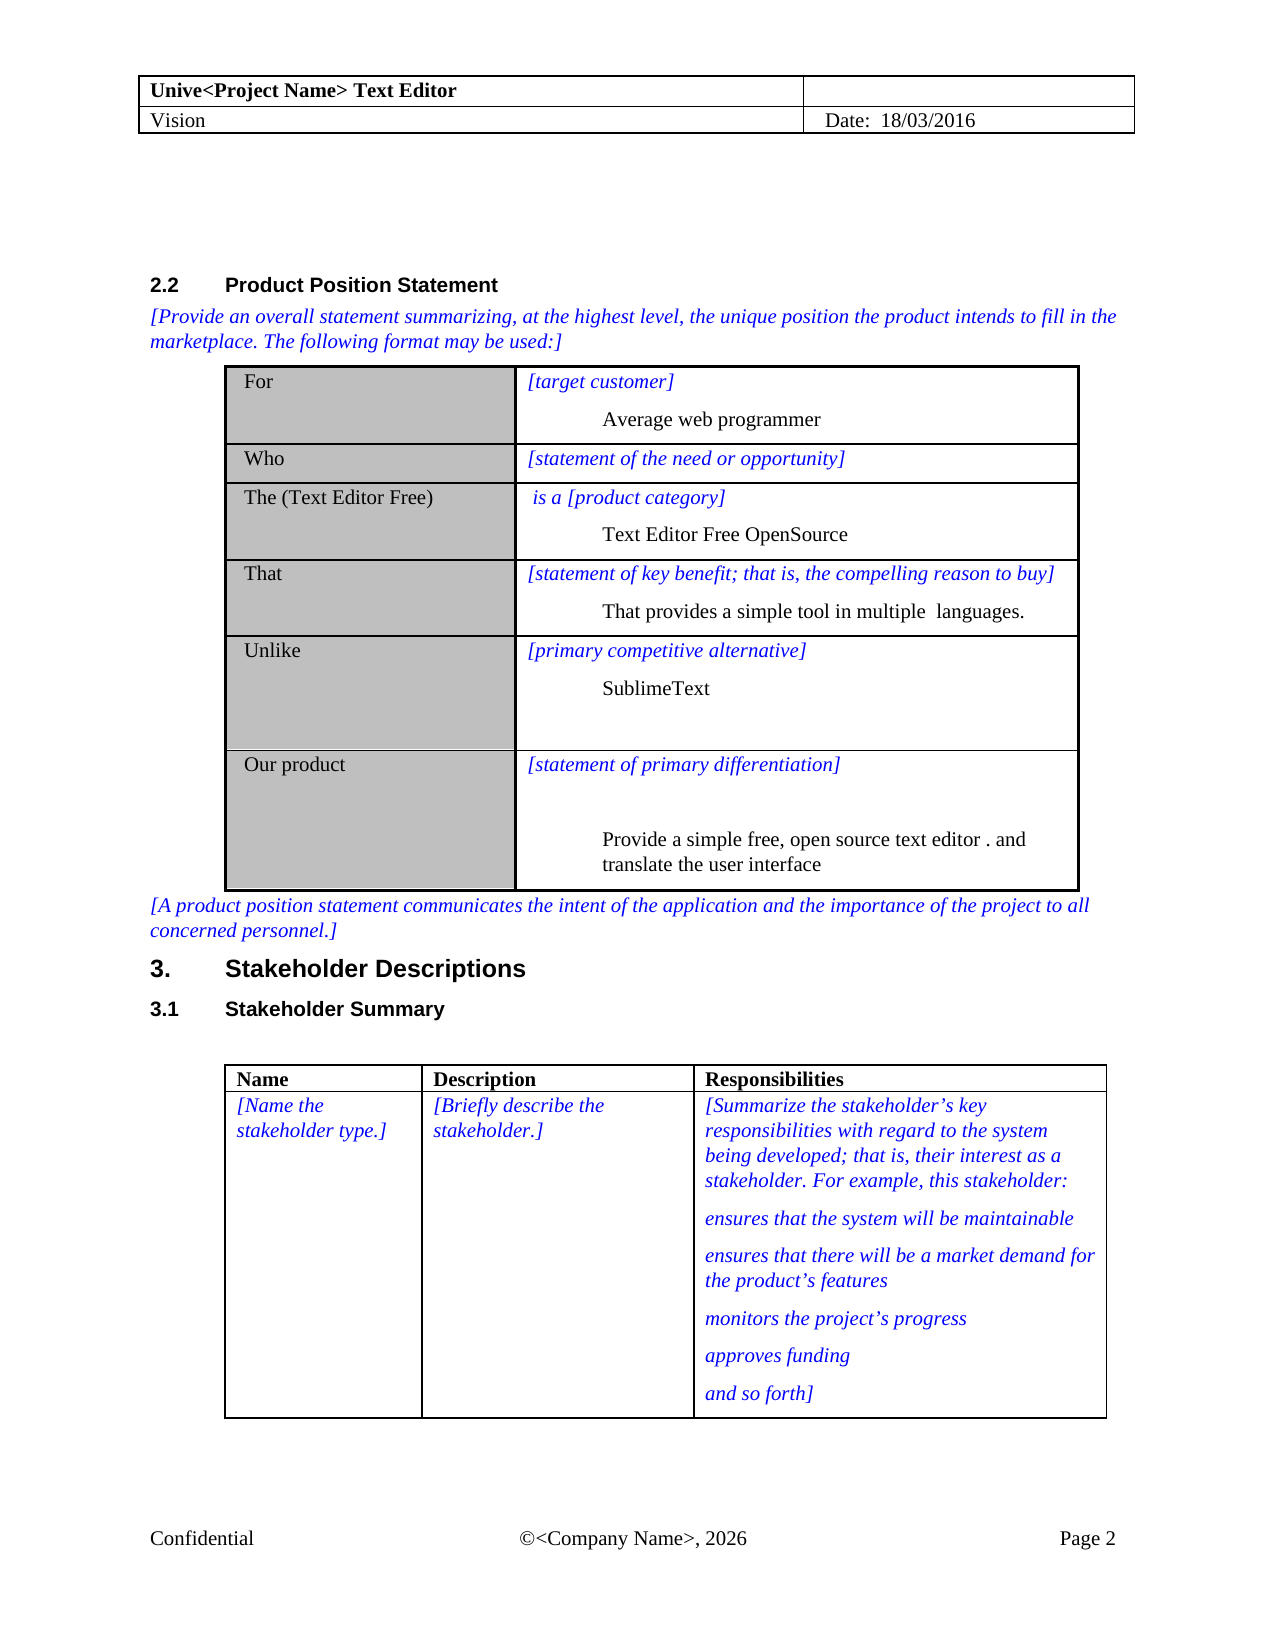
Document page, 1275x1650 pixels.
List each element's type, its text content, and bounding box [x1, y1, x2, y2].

table_cell [Name the stakeholder type.] [226, 1092, 421, 1417]
table_cell [statement of primary differentiation] Provide a simple free, open source text editor . and translate the user interface [517, 751, 1077, 888]
table_header Responsibilities [695, 1066, 1106, 1091]
table_cell Who [227, 445, 514, 482]
table_header [target customer] Average web programmer [517, 368, 1077, 443]
table_cell [Briefly describe the stakeholder.] [423, 1092, 693, 1417]
table_cell [statement of the need or opportunity] [517, 445, 1077, 482]
table_header Description [423, 1066, 693, 1091]
subtitle Stakeholder Summary [150, 995, 1125, 1020]
table_header Name [226, 1066, 421, 1091]
table_cell [statement of key benefit; that is, the compelling reason to buy] That provides a simple tool in multiple languages. [517, 561, 1077, 635]
table_cell [Summarize the stakeholder’s key responsibilities with regard to the system being developed; that is, their interest as a stakeholder. For example, this stakeholder: ensures that the system will be maintainable ensures that there will be a market demand for the product’s features monitors the project’s progress approves funding and so forth] [695, 1092, 1106, 1417]
text [A product position statement communicates the intent of the application and the importance of the project to all concerned personnel.] [150, 892, 1125, 942]
table_cell That [227, 561, 514, 635]
text [Provide an overall statement summarizing, at the highest level, the unique position the product intends to fill in the marketplace. The following format may be used:] [150, 303, 1125, 353]
table_cell Our product [227, 751, 514, 888]
table_cell The (Text Editor Free) [227, 484, 514, 559]
subtitle Product Position Statement [150, 271, 1125, 296]
table_header For [227, 368, 514, 443]
table_cell Unlike [227, 637, 514, 749]
subtitle Stakeholder Descriptions [150, 954, 1125, 983]
table_cell is a [product category] Text Editor Free OpenSource [517, 484, 1077, 559]
table_cell [primary competitive alternative] SublimeText [517, 637, 1077, 749]
